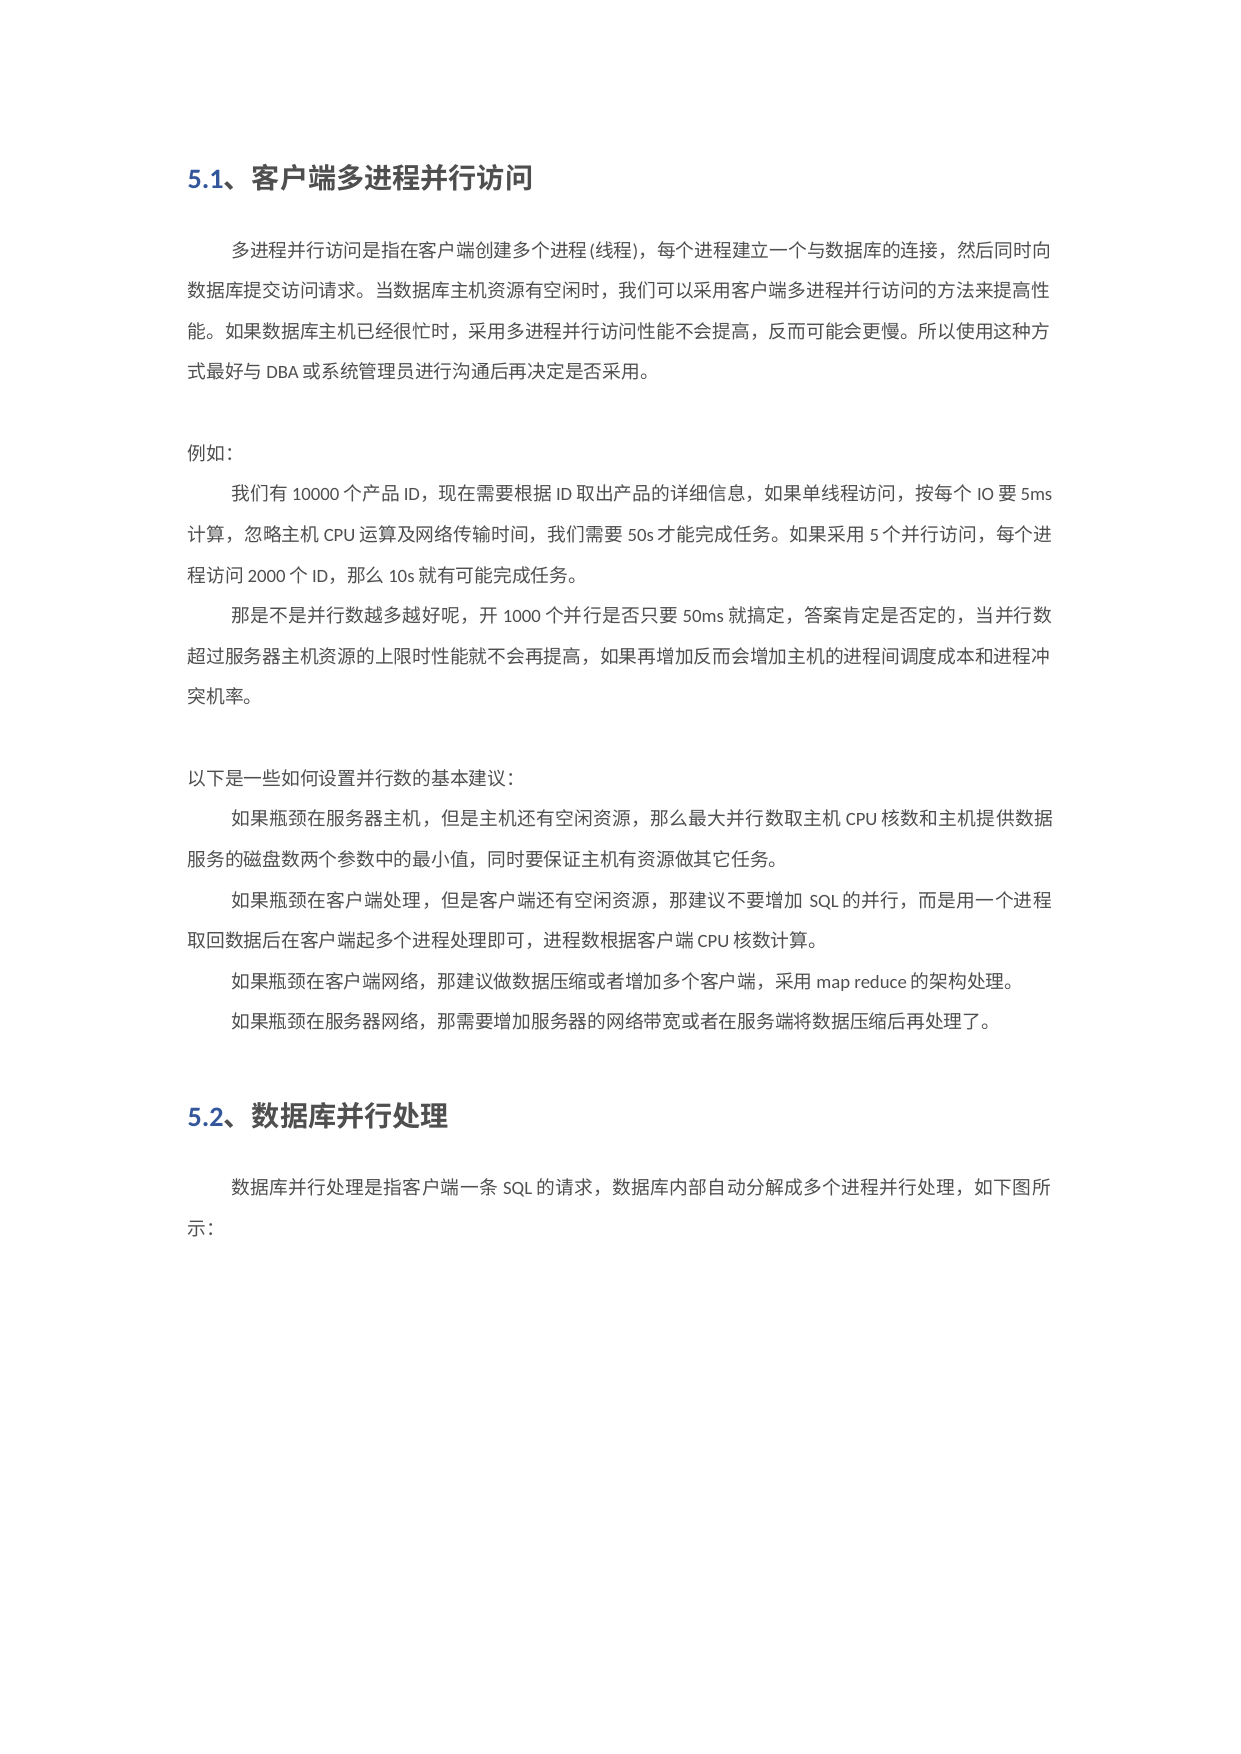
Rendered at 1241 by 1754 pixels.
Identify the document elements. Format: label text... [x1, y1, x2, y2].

text 如果瓶颈在客户端网络，那建议做数据压缩或者增加多个客户端，采用map reduce的架构处理。 [187, 953, 1053, 994]
text 多进程并行访问是指在客户端创建多个进程(线程)，每个进程建立一个与数据库的连接，然后同时向数据库提交访问请求。当数据库主机资源有空闲时，我们可以采用客户端多进程并行访问的方法来提高性能。如果数据库主机已经很忙时，采用多进程并行访问性能不会提高，反而可能会更慢。所以使用这种方式最好与DBA或系统管理员进行沟通后再决定是否采用。 [187, 222, 1053, 384]
text 例如： [187, 425, 1053, 466]
text 5.2、数据库并行处理 [187, 1087, 1053, 1134]
text 那是不是并行数越多越好呢，开1000个并行是否只要50ms就搞定，答案肯定是否定的，当并行数超过服务器主机资源的上限时性能就不会再提高，如果再增加反而会增加主机的进程间调度成本和进程冲突机率。 [187, 587, 1053, 709]
text 数据库并行处理是指客户端一条SQL的请求，数据库内部自动分解成多个进程并行处理，如下图所示： [187, 1159, 1053, 1241]
text 我们有10000个产品ID，现在需要根据ID取出产品的详细信息，如果单线程访问，按每个IO要5ms计算，忽略主机CPU运算及网络传输时间，我们需要50s才能完成任务。如果采用5个并行访问，每个进程访问2000个ID，那么10s就有可能完成任务。 [187, 466, 1053, 587]
text 如果瓶颈在服务器网络，那需要增加服务器的网络带宽或者在服务端将数据压缩后再处理了。 [187, 994, 1053, 1034]
text 如果瓶颈在服务器主机，但是主机还有空闲资源，那么最大并行数取主机CPU核数和主机提供数据服务的磁盘数两个参数中的最小值，同时要保证主机有资源做其它任务。 [187, 791, 1053, 872]
text 5.1、客户端多进程并行访问 [187, 150, 1053, 197]
text 如果瓶颈在客户端处理，但是客户端还有空闲资源，那建议不要增加SQL的并行，而是用一个进程取回数据后在客户端起多个进程处理即可，进程数根据客户端CPU核数计算。 [187, 872, 1053, 953]
text 以下是一些如何设置并行数的基本建议： [187, 750, 1053, 791]
